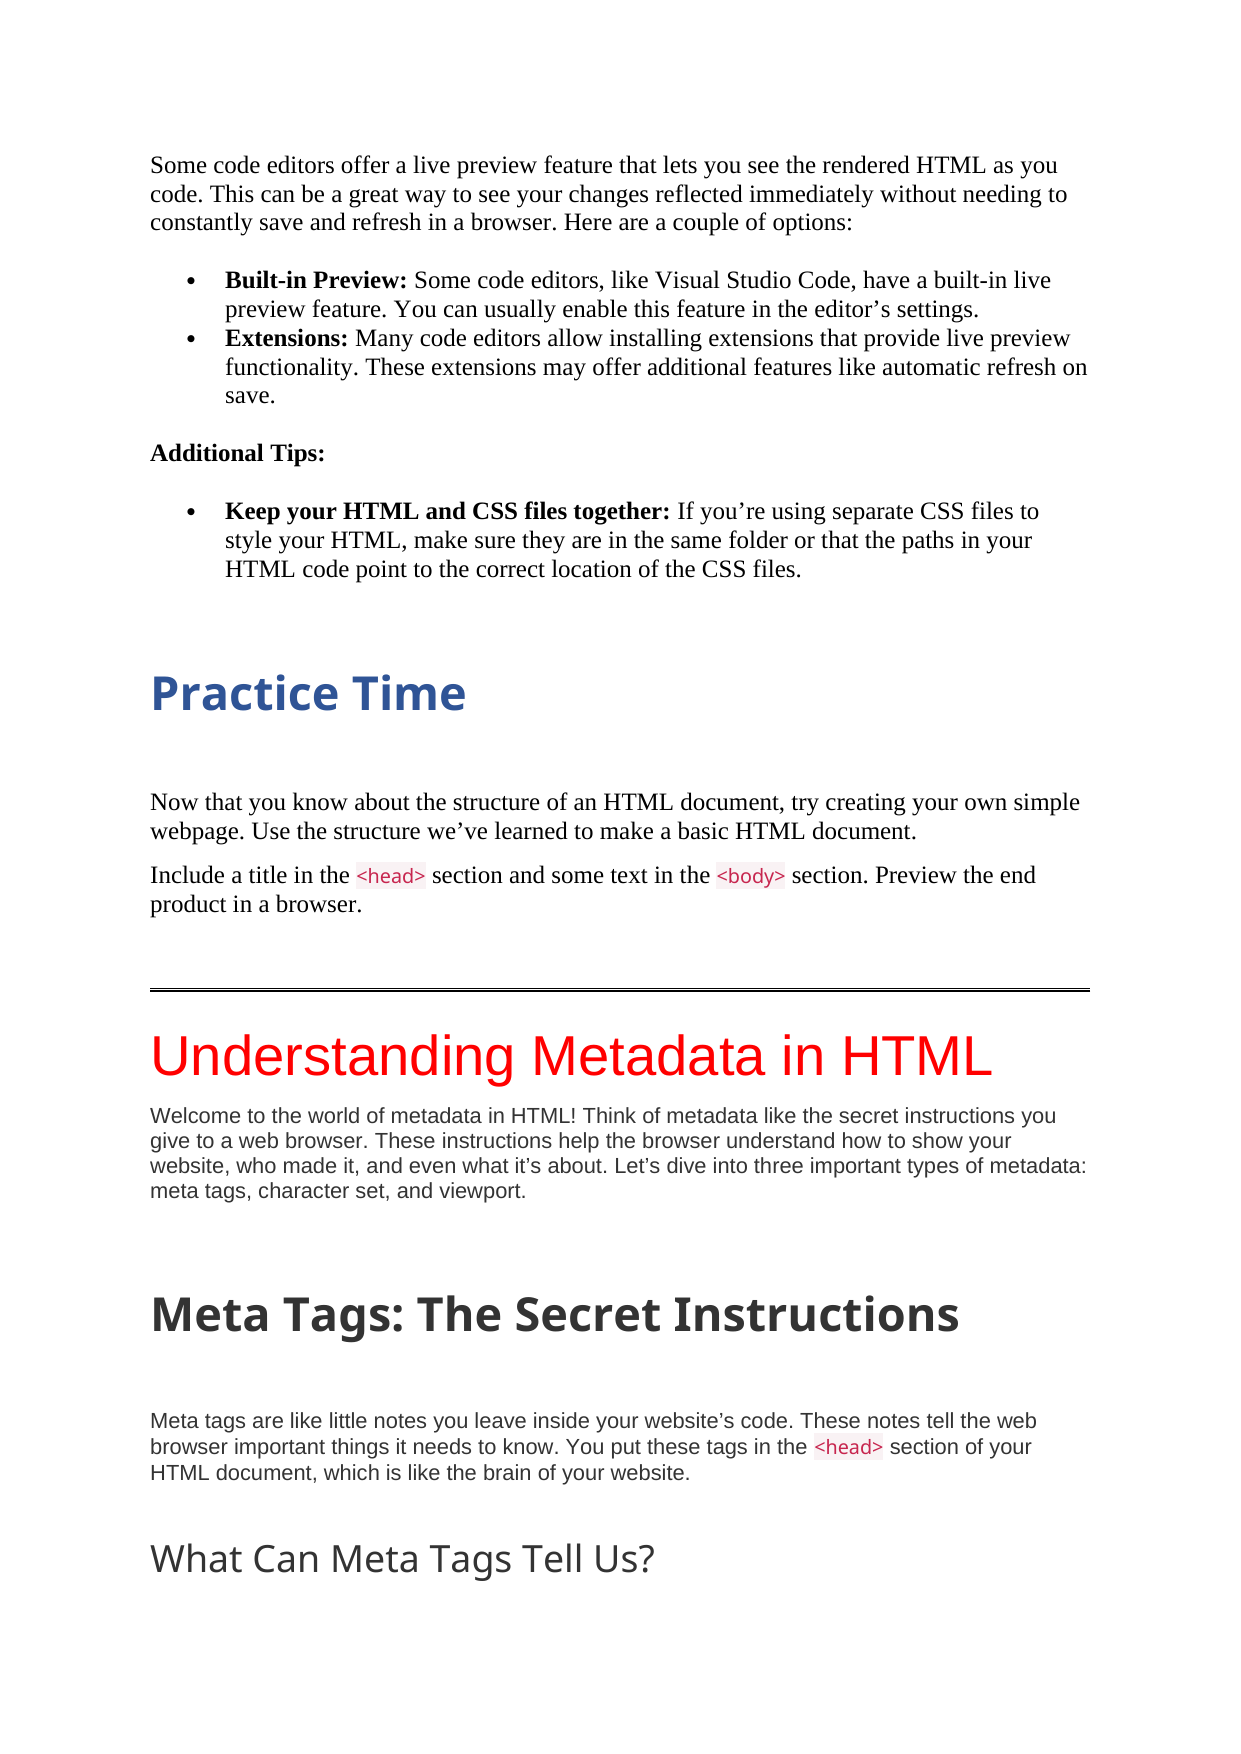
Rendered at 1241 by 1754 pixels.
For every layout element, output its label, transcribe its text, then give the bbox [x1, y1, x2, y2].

subtitle What Can Meta Tags Tell Us? [150, 1532, 1090, 1583]
subtitle Practice Time [150, 661, 1090, 724]
text Some code editors offer a live preview feature that lets you see the rendered HTML as you code. This can be a great way to see your changes reflected immediately without needing to constantly save and refresh in a browser. Here are a couple of options: [150, 150, 1090, 236]
text Additional Tips: [150, 438, 1090, 467]
list Built-in Preview: Some code editors, like Visual Studio Code, have a built-in live preview feature. You can usually enable this feature in the editor’s settings. [187, 265, 1090, 323]
text Include a title in the <head> section and some text in the <body> section. Preview the end product in a browser. [150, 860, 1090, 918]
subtitle Meta Tags: The Secret Instructions [150, 1282, 1090, 1346]
text Meta tags are like little notes you leave inside your website’s code. These notes tell the web browser important things it needs to know. You put these tags in the <head> section of your HTML document, which is like the brain of your website. [150, 1408, 1090, 1485]
text Now that you know about the structure of an HTML document, try creating your own simple webpage. Use the structure we’ve learned to make a basic HTML document. [150, 787, 1090, 844]
subtitle Understanding Metadata in HTML [150, 1022, 1090, 1087]
list Keep your HTML and CSS files together: If you’re using separate CSS files to style your HTML, make sure they are in the same folder or that the paths in your HTML code point to the correct location of the CSS files. [187, 496, 1090, 582]
list Extensions: Many code editors allow installing extensions that provide live preview functionality. These extensions may offer additional features like automatic refresh on save. [187, 323, 1090, 409]
text Welcome to the world of metadata in HTML! Think of metadata like the secret instructions you give to a web browser. These instructions help the browser understand how to show your website, who made it, and even what it’s about. Let’s dive into three important types of metadata: meta tags, character set, and viewport. [150, 1103, 1090, 1203]
